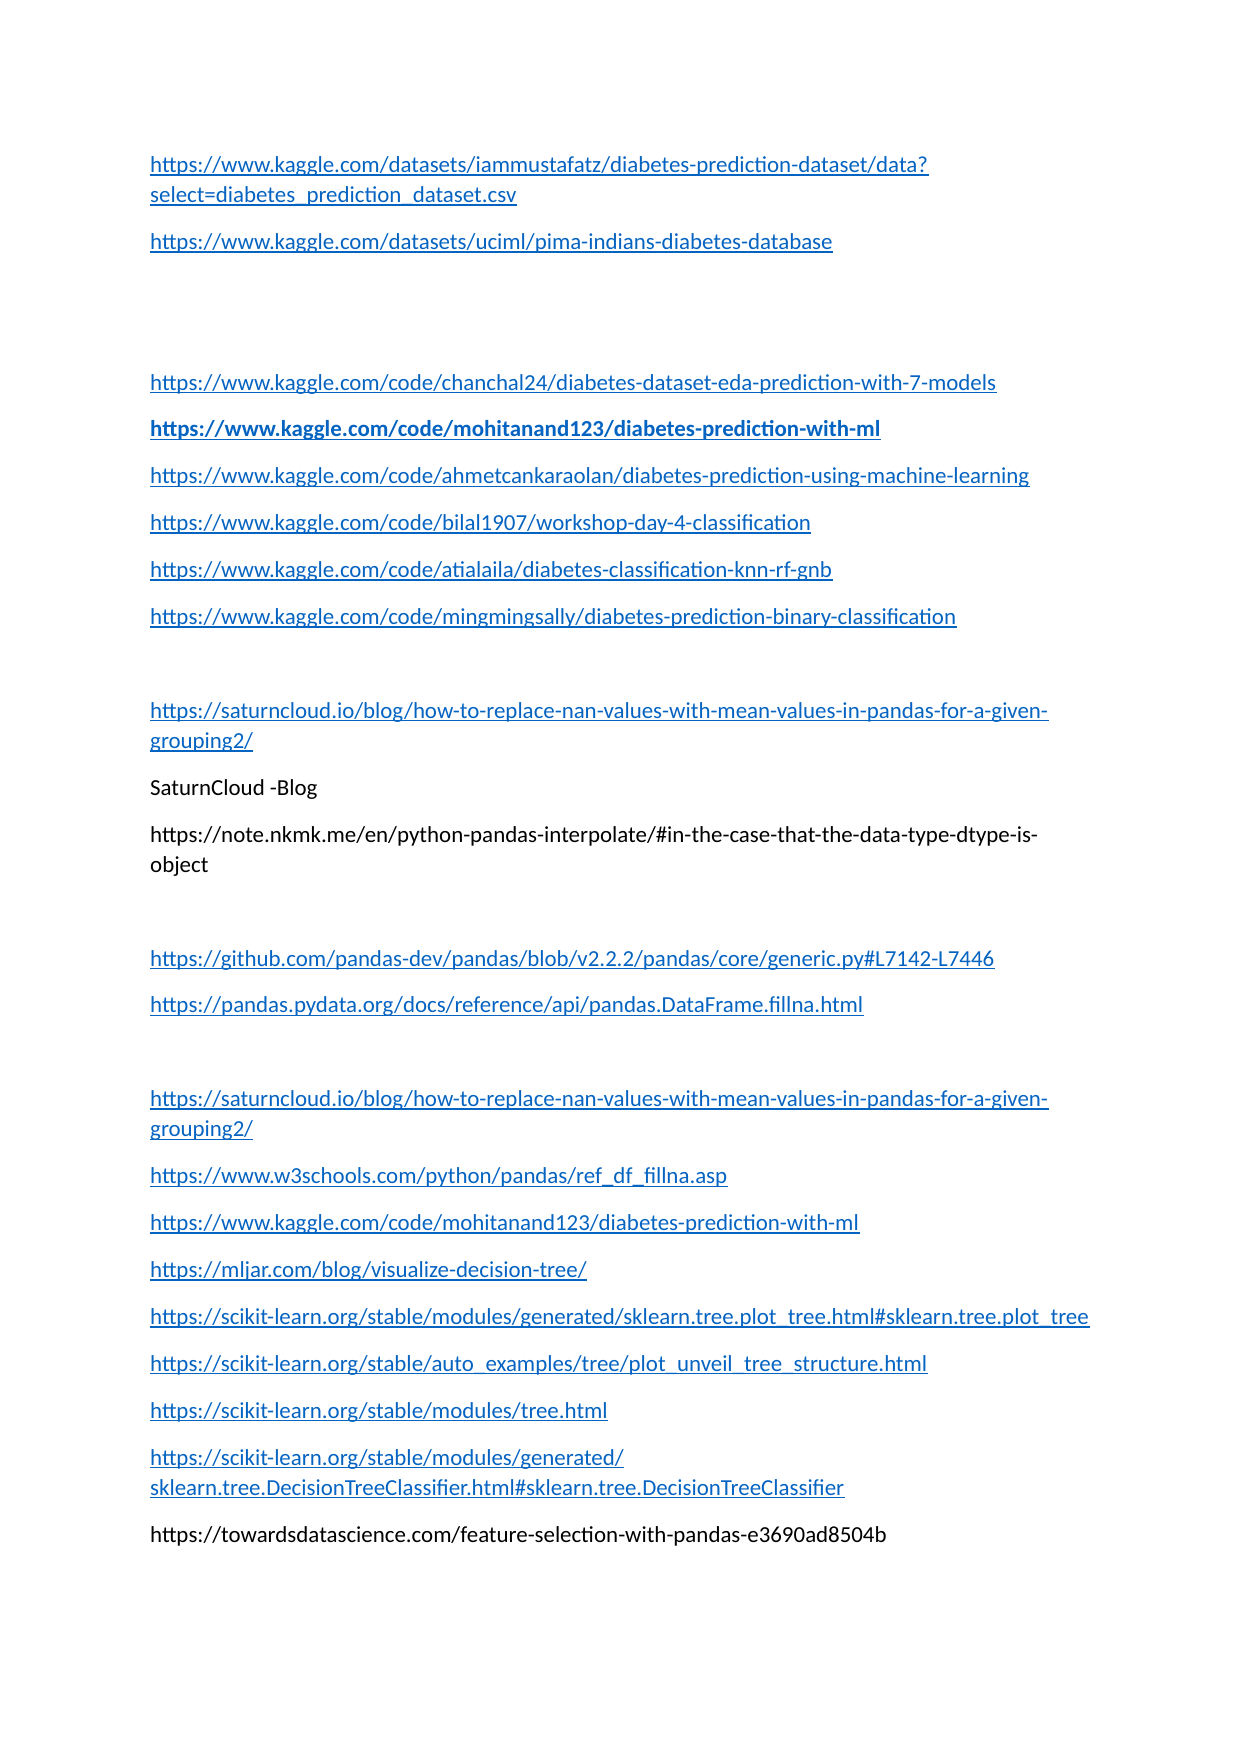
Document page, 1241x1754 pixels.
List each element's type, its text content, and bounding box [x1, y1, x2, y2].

text https://saturncloud.io/blog/how-to-replace-nan-values-with-mean-values-in-pandas-for-a-given-grouping2/ [150, 696, 1090, 754]
text https://www.kaggle.com/code/mohitanand123/diabetes-prediction-with-ml [150, 414, 1090, 443]
text https://pandas.pydata.org/docs/reference/api/pandas.DataFrame.fillna.html [150, 991, 1090, 1019]
text https://www.kaggle.com/code/atialaila/diabetes-classification-knn-rf-gnb [150, 555, 1090, 583]
text https://www.w3schools.com/python/pandas/ref_df_fillna.asp [150, 1161, 1090, 1189]
text https://www.kaggle.com/code/chanchal24/diabetes-dataset-eda-prediction-with-7-models [150, 368, 1090, 396]
text https://www.kaggle.com/code/mingmingsally/diabetes-prediction-binary-classification [150, 602, 1090, 630]
text https://scikit-learn.org/stable/auto_examples/tree/plot_unveil_tree_structure.html [150, 1349, 1090, 1377]
text https://www.kaggle.com/code/mohitanand123/diabetes-prediction-with-ml [150, 1208, 1090, 1236]
text https://github.com/pandas-dev/pandas/blob/v2.2.2/pandas/core/generic.py#L7142-L7446 [150, 944, 1090, 972]
text https://www.kaggle.com/datasets/iammustafatz/diabetes-prediction-dataset/data?select=diabetes_prediction_dataset.csv [150, 150, 1090, 208]
text https://scikit-learn.org/stable/modules/generated/sklearn.tree.plot_tree.html#sklearn.tree.plot_tree [150, 1302, 1090, 1326]
text https://www.kaggle.com/datasets/uciml/pima-indians-diabetes-database [150, 227, 1090, 255]
text https://note.nkmk.me/en/python-pandas-interpolate/#in-the-case-that-the-data-type-dtype-is-object [150, 820, 1090, 878]
text https://saturncloud.io/blog/how-to-replace-nan-values-with-mean-values-in-pandas-for-a-given-grouping2/ [150, 1084, 1090, 1143]
text https://scikit-learn.org/stable/modules/generated/sklearn.tree.DecisionTreeClassifier.html#sklearn.tree.DecisionTreeClassifier [150, 1443, 1090, 1501]
text SaturnCloud -Blog [150, 773, 1090, 801]
text https://towardsdatascience.com/feature-selection-with-pandas-e3690ad8504b [150, 1520, 1090, 1548]
text https://mljar.com/blog/visualize-decision-tree/ [150, 1255, 1090, 1283]
text https://www.kaggle.com/code/bilal1907/workshop-day-4-classification [150, 508, 1090, 536]
text https://www.kaggle.com/code/ahmetcankaraolan/diabetes-prediction-using-machine-learning [150, 461, 1090, 489]
text https://scikit-learn.org/stable/modules/tree.html [150, 1396, 1090, 1424]
